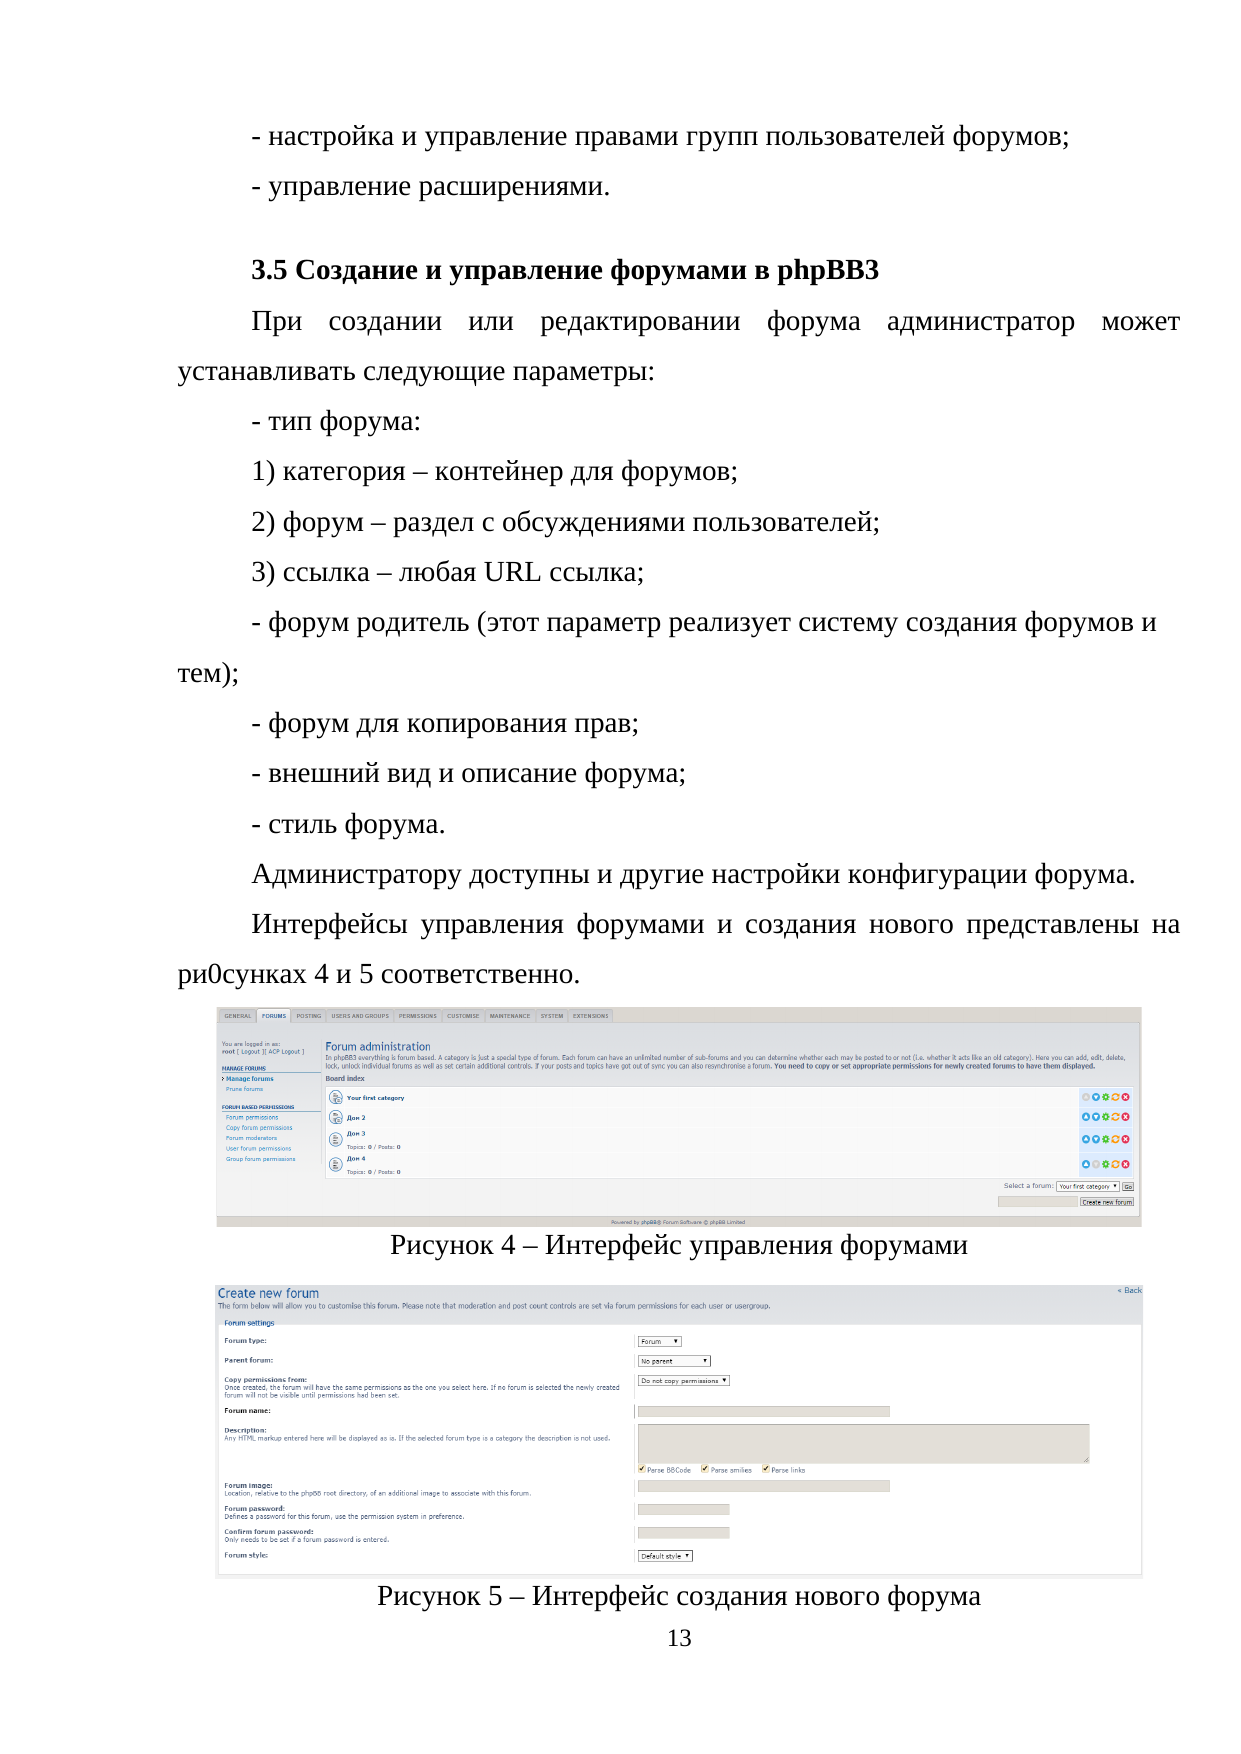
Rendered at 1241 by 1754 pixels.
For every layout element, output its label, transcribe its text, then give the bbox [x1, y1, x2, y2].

text Администратору доступны и другие настройки конфигурации форума. [177, 856, 1181, 889]
text тип форума: [177, 403, 1181, 437]
text форум – раздел с обсуждениями пользователей; [177, 504, 1181, 537]
list настройка и управление правами групп пользователей форумов; [177, 118, 1181, 152]
text внешний вид и описание форума; [177, 755, 1181, 789]
text Рисунок 5 – Интерфейс создания нового форума [177, 1578, 1181, 1612]
list категория – контейнер для форумов; [177, 453, 1181, 487]
picture [215, 1285, 1144, 1579]
text форум родитель (этот параметр реализует систему создания форумов и тем); [177, 604, 1181, 688]
text форум для копирования прав; [177, 705, 1181, 739]
text стиль форума. [177, 806, 1181, 839]
text Интерфейсы управления форумами и создания нового представлены на ри0сунках 4 и 5 соответственно. [177, 906, 1181, 990]
picture [216, 1007, 1142, 1227]
text Создание и управление форумами в phpBB3 [177, 252, 1181, 286]
text ссылка – любая URL ссылка; [177, 554, 1181, 588]
text Рисунок 4 – Интерфейс управления форумами [177, 1227, 1181, 1261]
list управление расширениями. [177, 168, 1181, 202]
text При создании или редактировании форума администратор может устанавливать следующие параметры: [177, 303, 1181, 386]
